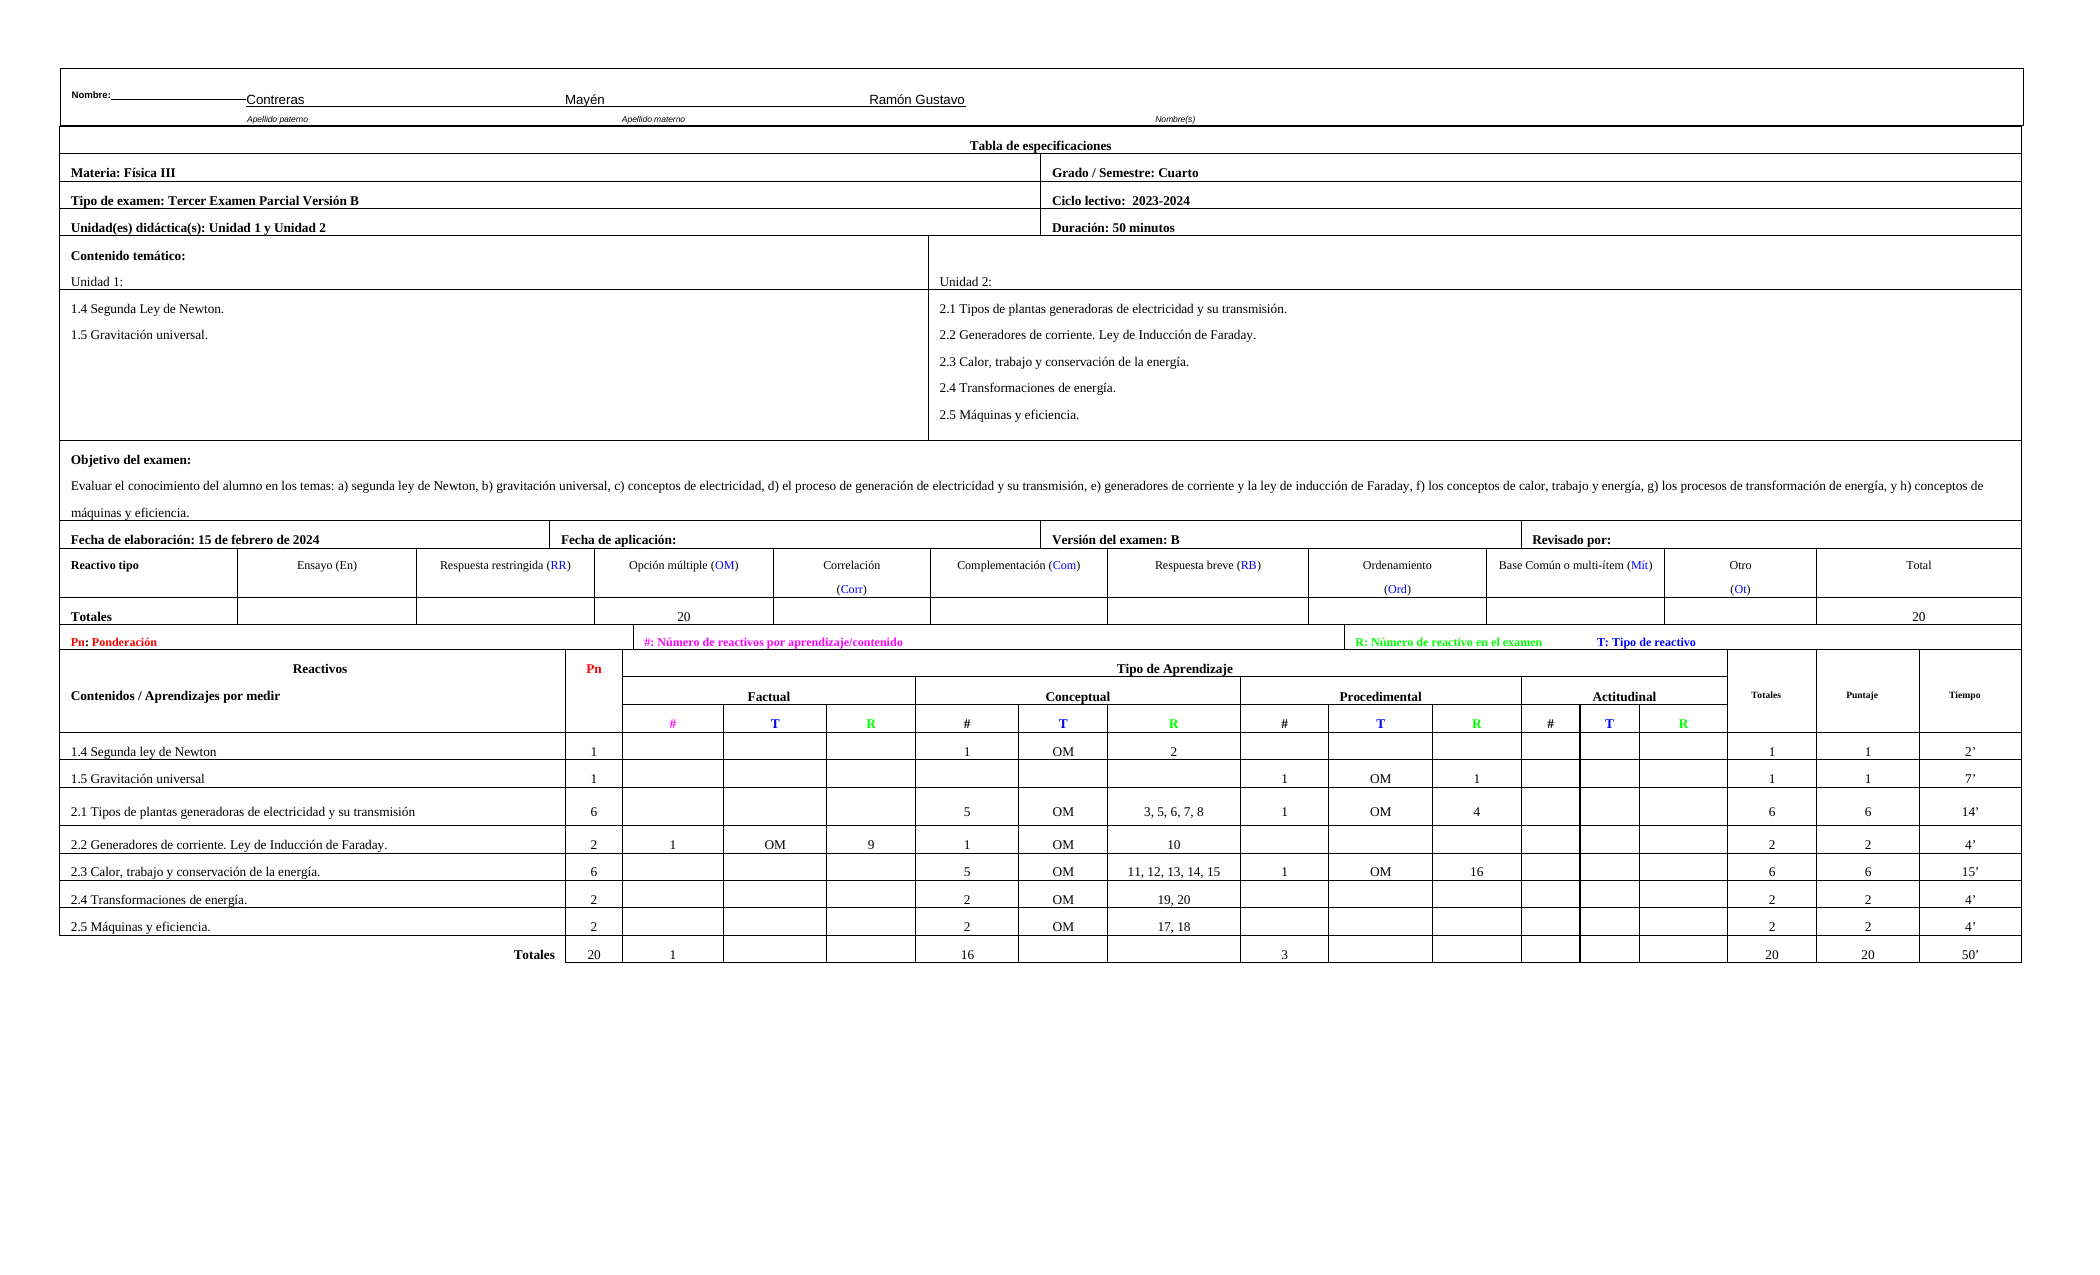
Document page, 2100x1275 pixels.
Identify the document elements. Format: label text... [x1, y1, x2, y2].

table_cell [724, 908, 826, 934]
table_cell [623, 854, 723, 880]
table_cell [827, 881, 915, 907]
table_cell [1433, 733, 1521, 759]
table_cell 1 [566, 760, 622, 787]
table_cell [1433, 936, 1521, 962]
table_cell 14’ [1920, 788, 2021, 825]
table_cell [1329, 908, 1432, 934]
table_cell [623, 760, 723, 787]
table_cell Otro (Ot) [1665, 549, 1816, 597]
table_cell 1 [1433, 760, 1521, 787]
table_cell Unidad(es) didáctica(s): Unidad 1 y Unidad 2 [60, 209, 1040, 235]
table_cell Pn: Ponderación [60, 625, 633, 649]
table_cell 2 [1728, 908, 1816, 934]
table_cell 4’ [1920, 881, 2021, 907]
table_cell 3 [1241, 936, 1328, 962]
table_cell Opción múltiple (OM) [595, 549, 773, 597]
table_cell 2 [1817, 826, 1919, 852]
table_cell 1.5 Gravitación universal [60, 760, 565, 787]
table_cell OM [1329, 854, 1432, 880]
table_cell [724, 788, 826, 825]
table_cell 2.2 Generadores de corriente. Ley de Inducción de Faraday. [60, 826, 565, 852]
table_cell [724, 881, 826, 907]
table_cell Fecha de elaboración: 15 de febrero de 2024 [60, 521, 549, 547]
table_cell 4’ [1920, 908, 2021, 934]
table_cell 1 [1241, 760, 1328, 787]
table_cell 1 [1241, 854, 1328, 880]
table_cell [1522, 788, 1579, 825]
table_cell 20 [1817, 598, 2021, 624]
table_cell [827, 733, 915, 759]
table_cell Materia: Física III [60, 154, 1040, 181]
table_cell 1 [1728, 733, 1816, 759]
table_cell [1329, 733, 1432, 759]
table_cell 20 [566, 936, 622, 962]
table_cell [1522, 881, 1579, 907]
table_cell 20 [595, 598, 773, 624]
table_cell #: Número de reactivos por aprendizaje/contenido [634, 625, 1344, 649]
table_cell 2 [1728, 881, 1816, 907]
table_cell 2.5 Máquinas y eficiencia. [60, 908, 565, 934]
table_cell 16 [1433, 854, 1521, 880]
table_cell [827, 854, 915, 880]
table_cell [916, 760, 1018, 787]
table_cell [1108, 936, 1240, 962]
table_cell [1522, 936, 1579, 962]
table_cell [1581, 733, 1639, 759]
table_cell Complementación (Com) [931, 549, 1107, 597]
table_cell [1019, 936, 1107, 962]
table_cell 1 [916, 733, 1018, 759]
table_cell Tipo de Aprendizaje [623, 650, 1727, 676]
table_cell [1329, 881, 1432, 907]
table_cell [1522, 826, 1579, 852]
table_cell [623, 788, 723, 825]
table_cell OM [1019, 854, 1107, 880]
table_cell 17, 18 [1108, 908, 1240, 934]
table_cell [1522, 733, 1579, 759]
table_cell [1329, 936, 1432, 962]
table_cell [1108, 598, 1308, 624]
table_cell Pn [566, 650, 622, 732]
table_cell [724, 936, 826, 962]
table_cell 11, 12, 13, 14, 15 [1108, 854, 1240, 880]
table_cell [623, 908, 723, 934]
table_cell [1522, 854, 1579, 880]
table_cell R: Número de reactivo en el examen T: Tipo de reactivo [1345, 625, 2021, 649]
table_cell Versión del examen: B [1041, 521, 1521, 547]
table_cell 6 [1817, 854, 1919, 880]
table_cell 5 [916, 854, 1018, 880]
table_cell Actitudinal [1522, 677, 1727, 704]
table_cell [1640, 788, 1727, 825]
table_cell Ciclo lectivo: 2023-2024 [1041, 182, 2021, 208]
table_cell 2 [566, 908, 622, 934]
table_cell Totales [60, 936, 565, 962]
table_cell Duración: 50 minutos [1041, 209, 2021, 235]
table_cell R [827, 705, 915, 732]
table_cell [623, 881, 723, 907]
table_cell [724, 854, 826, 880]
table_cell 1 [566, 733, 622, 759]
table_cell [827, 936, 915, 962]
table_header Tabla de especificaciones [60, 127, 2021, 153]
table_cell 1 [1817, 760, 1919, 787]
table_cell 50’ [1920, 936, 2021, 962]
table_cell [1433, 881, 1521, 907]
table_cell 6 [566, 788, 622, 825]
table_cell OM [1329, 788, 1432, 825]
table_cell 1 [1241, 788, 1328, 825]
table_cell [1241, 826, 1328, 852]
table_cell T [724, 705, 826, 732]
table_cell [1640, 733, 1727, 759]
table_cell # [916, 705, 1018, 732]
table_cell 2.1 Tipos de plantas generadoras de electricidad y su transmisión. 2.2 Generadores de corriente. Ley de Inducción de Faraday. 2.3 Calor, trabajo y conservación de la energía. 2.4 Transformaciones de energía. 2.5 Máquinas y eficiencia. [929, 290, 2021, 440]
table_cell Base Común o multi-ítem (Mít) [1487, 549, 1664, 597]
table_cell [238, 598, 416, 624]
table_cell 1 [623, 936, 723, 962]
table_cell Tipo de examen: Tercer Examen Parcial Versión B [60, 182, 1040, 208]
table_cell 2’ [1920, 733, 2021, 759]
table_cell [1329, 826, 1432, 852]
table_cell Totales [1728, 650, 1816, 732]
table_cell 1.4 Segunda ley de Newton [60, 733, 565, 759]
table_cell 6 [1728, 788, 1816, 825]
table_cell Revisado por: [1522, 521, 2021, 547]
table_cell 1 [623, 826, 723, 852]
table_cell [1640, 854, 1727, 880]
table_cell 2.3 Calor, trabajo y conservación de la energía. [60, 854, 565, 880]
table_cell [1640, 908, 1727, 934]
table_cell 2.1 Tipos de plantas generadoras de electricidad y su transmisión [60, 788, 565, 825]
table_cell [1581, 881, 1639, 907]
table_cell [724, 760, 826, 787]
table_cell 7’ [1920, 760, 2021, 787]
table_cell Contenido temático: Unidad 1: [60, 236, 928, 289]
table_cell 2 [1108, 733, 1240, 759]
table_cell [1108, 760, 1240, 787]
table_cell [827, 760, 915, 787]
table_cell T [1019, 705, 1107, 732]
table_cell [1581, 826, 1639, 852]
table_cell OM [1019, 788, 1107, 825]
table_cell [774, 598, 930, 624]
table_cell # [623, 705, 723, 732]
table_cell OM [1019, 826, 1107, 852]
table_cell Respuesta breve (RB) [1108, 549, 1308, 597]
table_cell Reactivo tipo [60, 549, 237, 597]
table_cell 2 [1728, 826, 1816, 852]
table_cell 2 [566, 881, 622, 907]
table_cell 19, 20 [1108, 881, 1240, 907]
table_cell 6 [566, 854, 622, 880]
table_cell R [1640, 705, 1727, 732]
table_cell 2 [916, 881, 1018, 907]
table_cell 15’ [1920, 854, 2021, 880]
table_cell 6 [1728, 854, 1816, 880]
table_cell [1581, 936, 1639, 962]
table_cell T [1329, 705, 1432, 732]
table_cell [1581, 908, 1639, 934]
table_cell 3, 5, 6, 7, 8 [1108, 788, 1240, 825]
table_cell [827, 908, 915, 934]
table_cell 2 [1817, 881, 1919, 907]
table_cell 1.4 Segunda Ley de Newton. 1.5 Gravitación universal. [60, 290, 928, 440]
table_cell [417, 598, 594, 624]
table_cell # [1522, 705, 1579, 732]
table_cell Totales [60, 598, 237, 624]
table_cell OM [724, 826, 826, 852]
table_cell [1241, 908, 1328, 934]
table_cell 2.4 Transformaciones de energía. [60, 881, 565, 907]
table_cell Puntaje [1817, 650, 1919, 732]
table_cell [1581, 788, 1639, 825]
table_cell [1241, 733, 1328, 759]
table_cell [1433, 908, 1521, 934]
table_cell 10 [1108, 826, 1240, 852]
table_cell 20 [1817, 936, 1919, 962]
table_cell Ordenamiento (Ord) [1309, 549, 1486, 597]
table_cell [1019, 760, 1107, 787]
table_cell Ensayo (En) [238, 549, 416, 597]
table_cell [1640, 760, 1727, 787]
table_cell OM [1019, 908, 1107, 934]
table_cell 4’ [1920, 826, 2021, 852]
table_cell Factual [623, 677, 915, 704]
table_cell 4 [1433, 788, 1521, 825]
table_cell Grado / Semestre: Cuarto [1041, 154, 2021, 181]
table_cell Unidad 2: [929, 236, 2021, 289]
table_cell 5 [916, 788, 1018, 825]
table_cell # [1241, 705, 1328, 732]
table_cell [1581, 854, 1639, 880]
table_cell Fecha de aplicación: [550, 521, 1040, 547]
table_cell [1640, 881, 1727, 907]
table_cell Procedimental [1241, 677, 1521, 704]
table_cell Total [1817, 549, 2021, 597]
table_cell 1 [916, 826, 1018, 852]
table_cell Correlación (Corr) [774, 549, 930, 597]
table_cell [827, 788, 915, 825]
table_cell Reactivos Contenidos / Aprendizajes por medir [60, 650, 565, 732]
table_cell 2 [1817, 908, 1919, 934]
table_cell [931, 598, 1107, 624]
table_cell T [1581, 705, 1639, 732]
table_cell 6 [1817, 788, 1919, 825]
table_cell 1 [1817, 733, 1919, 759]
table_cell [724, 733, 826, 759]
table_cell 1 [1728, 760, 1816, 787]
table_cell OM [1329, 760, 1432, 787]
table_cell [1309, 598, 1486, 624]
table_cell 20 [1728, 936, 1816, 962]
table_cell [1640, 936, 1727, 962]
table_cell [1487, 598, 1664, 624]
table_header Nombre: Contreras Mayén Ramón Gustavo Apellido paterno Apellido materno Nombre(s) [61, 69, 2023, 125]
table_cell [1241, 881, 1328, 907]
table_cell OM [1019, 881, 1107, 907]
table_cell R [1433, 705, 1521, 732]
table_cell 16 [916, 936, 1018, 962]
table_cell 9 [827, 826, 915, 852]
table_cell Respuesta restringida (RR) [417, 549, 594, 597]
table_cell [1433, 826, 1521, 852]
table_cell 2 [916, 908, 1018, 934]
table_cell [623, 733, 723, 759]
table_cell 2 [566, 826, 622, 852]
table_cell [1522, 908, 1579, 934]
table_cell [1581, 760, 1639, 787]
table_cell R [1108, 705, 1240, 732]
table_cell OM [1019, 733, 1107, 759]
table_cell Objetivo del examen: Evaluar el conocimiento del alumno en los temas: a) segunda ley de Newton, b) gravitación universal, c) conceptos de electricidad, d) el proceso de generación de electricidad y su transmisión, e) generadores de corriente y la ley de inducción de Faraday, f) los conceptos de calor, trabajo y energía, g) los procesos de transformación de energía, y h) conceptos de máquinas y eficiencia. [60, 441, 2021, 520]
table_cell Conceptual [916, 677, 1240, 704]
table_cell [1640, 826, 1727, 852]
table_cell Tiempo [1920, 650, 2021, 732]
table_cell [1665, 598, 1816, 624]
table_cell [1522, 760, 1579, 787]
